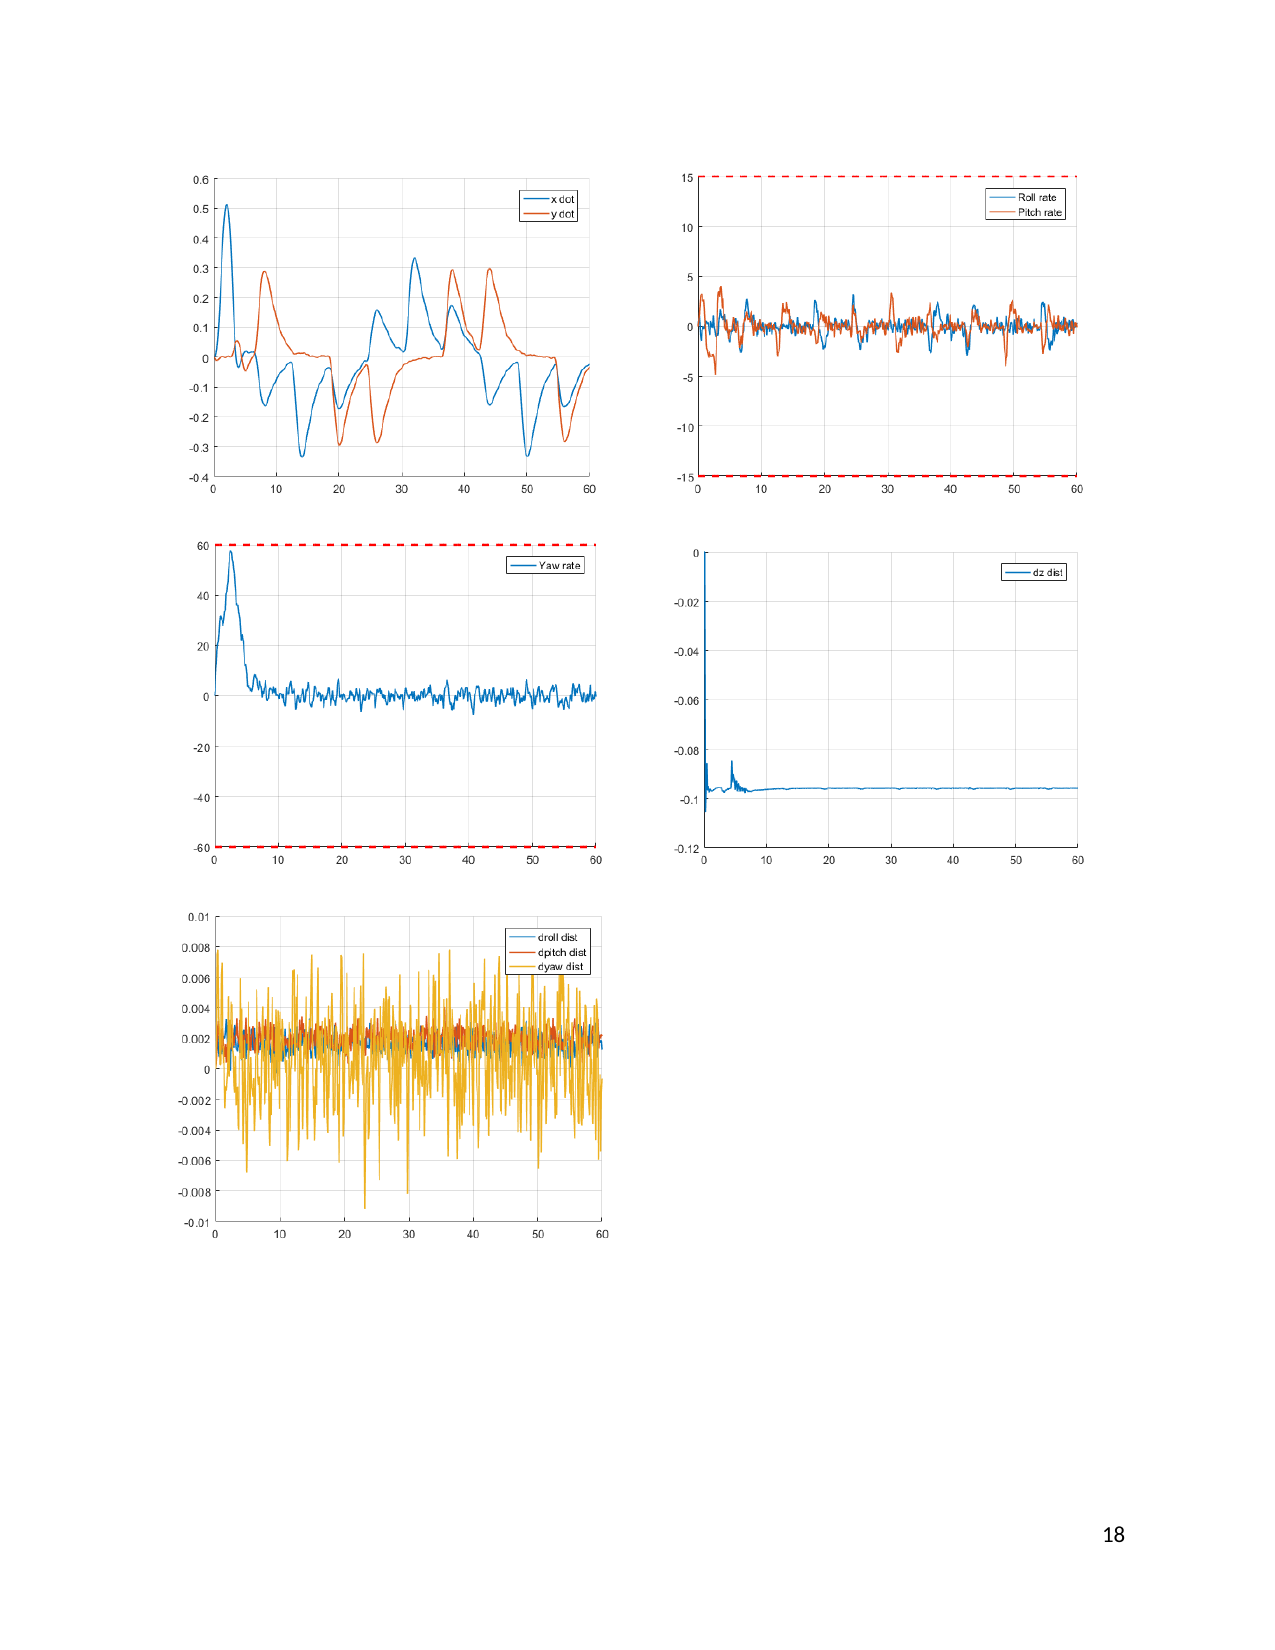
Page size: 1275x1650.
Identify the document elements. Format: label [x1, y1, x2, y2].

picture [150, 150, 1123, 516]
picture [150, 517, 1123, 887]
picture [150, 888, 649, 1262]
